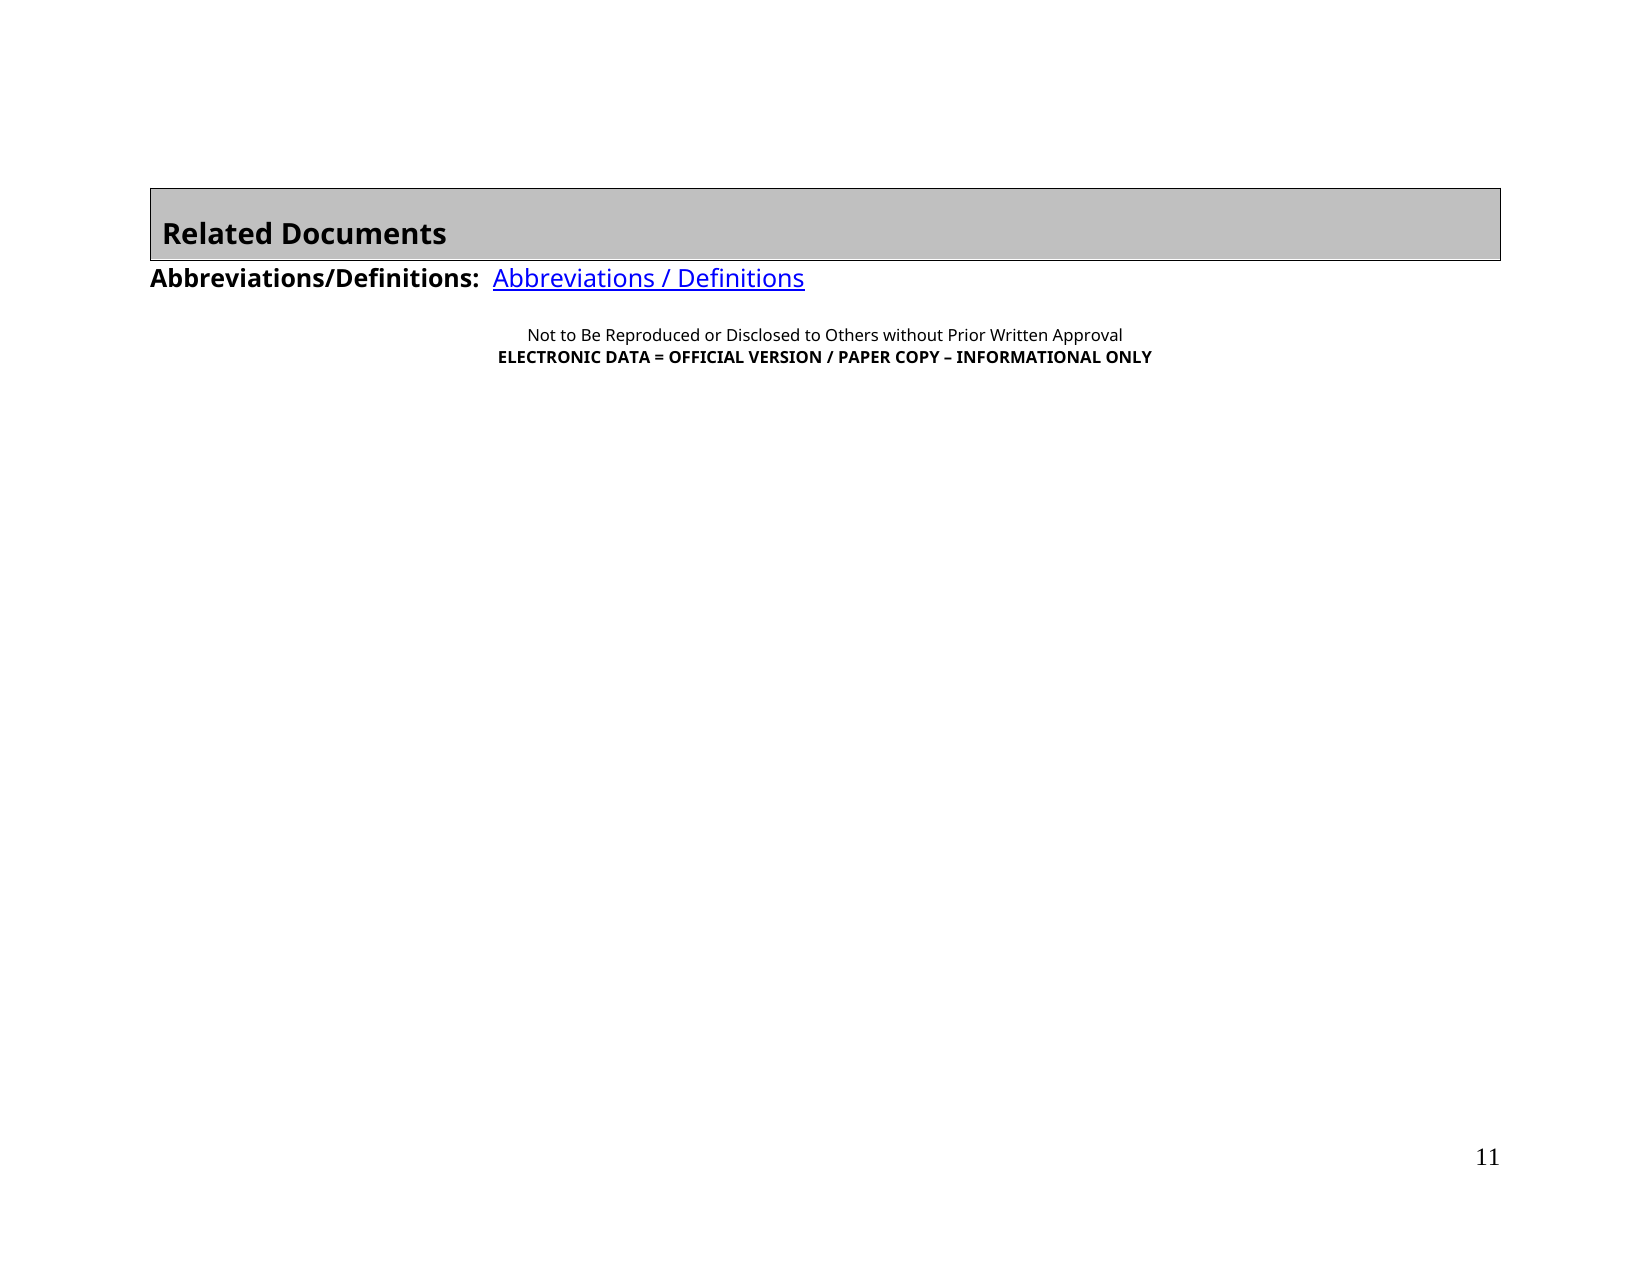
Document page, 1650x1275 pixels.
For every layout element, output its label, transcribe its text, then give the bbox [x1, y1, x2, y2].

text Abbreviations/Definitions: Abbreviations / Definitions [150, 261, 1500, 294]
table_header Related Documents [151, 189, 1500, 259]
text Not to Be Reproduced or Disclosed to Others without Prior Written Approval [150, 323, 1500, 346]
text ELECTRONIC DATA = OFFICIAL VERSION / PAPER COPY – INFORMATIONAL ONLY [150, 346, 1500, 369]
